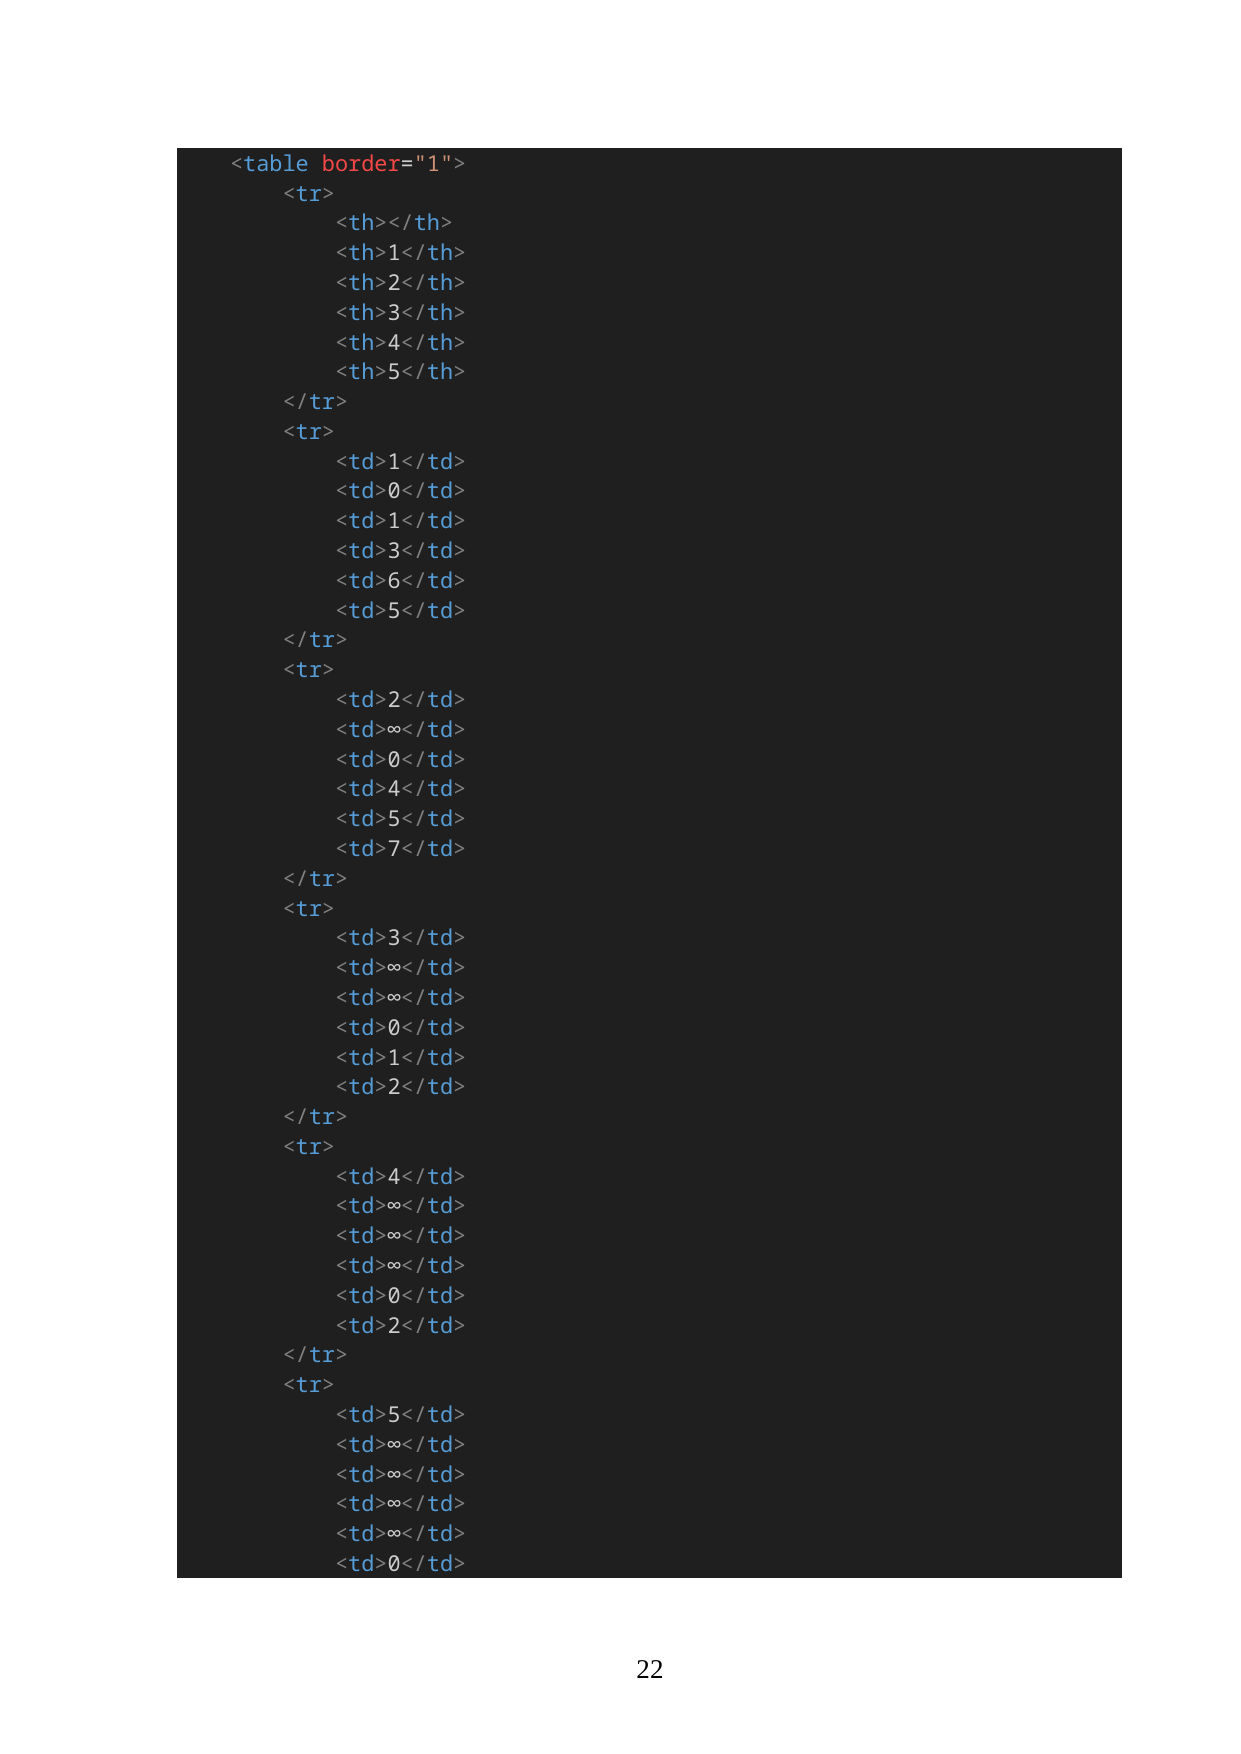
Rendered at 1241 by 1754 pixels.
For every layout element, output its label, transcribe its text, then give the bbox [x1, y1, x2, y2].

text <td>∞</td> [177, 1458, 1122, 1488]
text <th>4</th> [177, 326, 1122, 356]
text </tr> [177, 624, 1122, 654]
text <td>1</td> [177, 1041, 1122, 1071]
text <td>6</td> [177, 565, 1122, 594]
text <td>∞</td> [177, 952, 1122, 982]
text <td>0</td> [177, 1280, 1122, 1309]
text <td>∞</td> [177, 1429, 1122, 1458]
text <tr> [177, 654, 1122, 684]
text </tr> [177, 386, 1122, 416]
text <tr> [177, 1131, 1122, 1161]
text <th>3</th> [177, 297, 1122, 326]
text <td>2</td> [177, 684, 1122, 714]
text <td>0</td> [177, 1548, 1122, 1578]
text <td>∞</td> [177, 1250, 1122, 1280]
text <td>∞</td> [177, 982, 1122, 1012]
text <td>5</td> [177, 594, 1122, 624]
text <td>∞</td> [177, 1190, 1122, 1220]
text </tr> [177, 1101, 1122, 1131]
text <td>5</td> [177, 803, 1122, 833]
text <td>0</td> [177, 743, 1122, 773]
text <td>0</td> [177, 1012, 1122, 1041]
text <td>∞</td> [177, 1220, 1122, 1250]
text <td>∞</td> [177, 714, 1122, 743]
text <tr> [177, 416, 1122, 446]
text <table border="1"> [177, 148, 1122, 177]
text <td>1</td> [177, 505, 1122, 535]
text </tr> [177, 1339, 1122, 1369]
text <td>2</td> [177, 1071, 1122, 1101]
text <td>7</td> [177, 833, 1122, 863]
text <td>5</td> [177, 1399, 1122, 1429]
text <td>∞</td> [177, 1488, 1122, 1518]
text <tr> [177, 1369, 1122, 1399]
text <td>2</td> [177, 1309, 1122, 1339]
text <td>3</td> [177, 922, 1122, 952]
text <td>∞</td> [177, 1518, 1122, 1548]
text <td>0</td> [177, 475, 1122, 505]
text <th>5</th> [177, 356, 1122, 386]
text <th>2</th> [177, 267, 1122, 297]
text </tr> [177, 863, 1122, 892]
text <td>4</td> [177, 773, 1122, 803]
text <th></th> [177, 207, 1122, 237]
text <td>4</td> [177, 1161, 1122, 1190]
text <tr> [177, 892, 1122, 922]
text <th>1</th> [177, 237, 1122, 267]
text <td>1</td> [177, 446, 1122, 475]
text <td>3</td> [177, 535, 1122, 565]
text <tr> [177, 177, 1122, 207]
